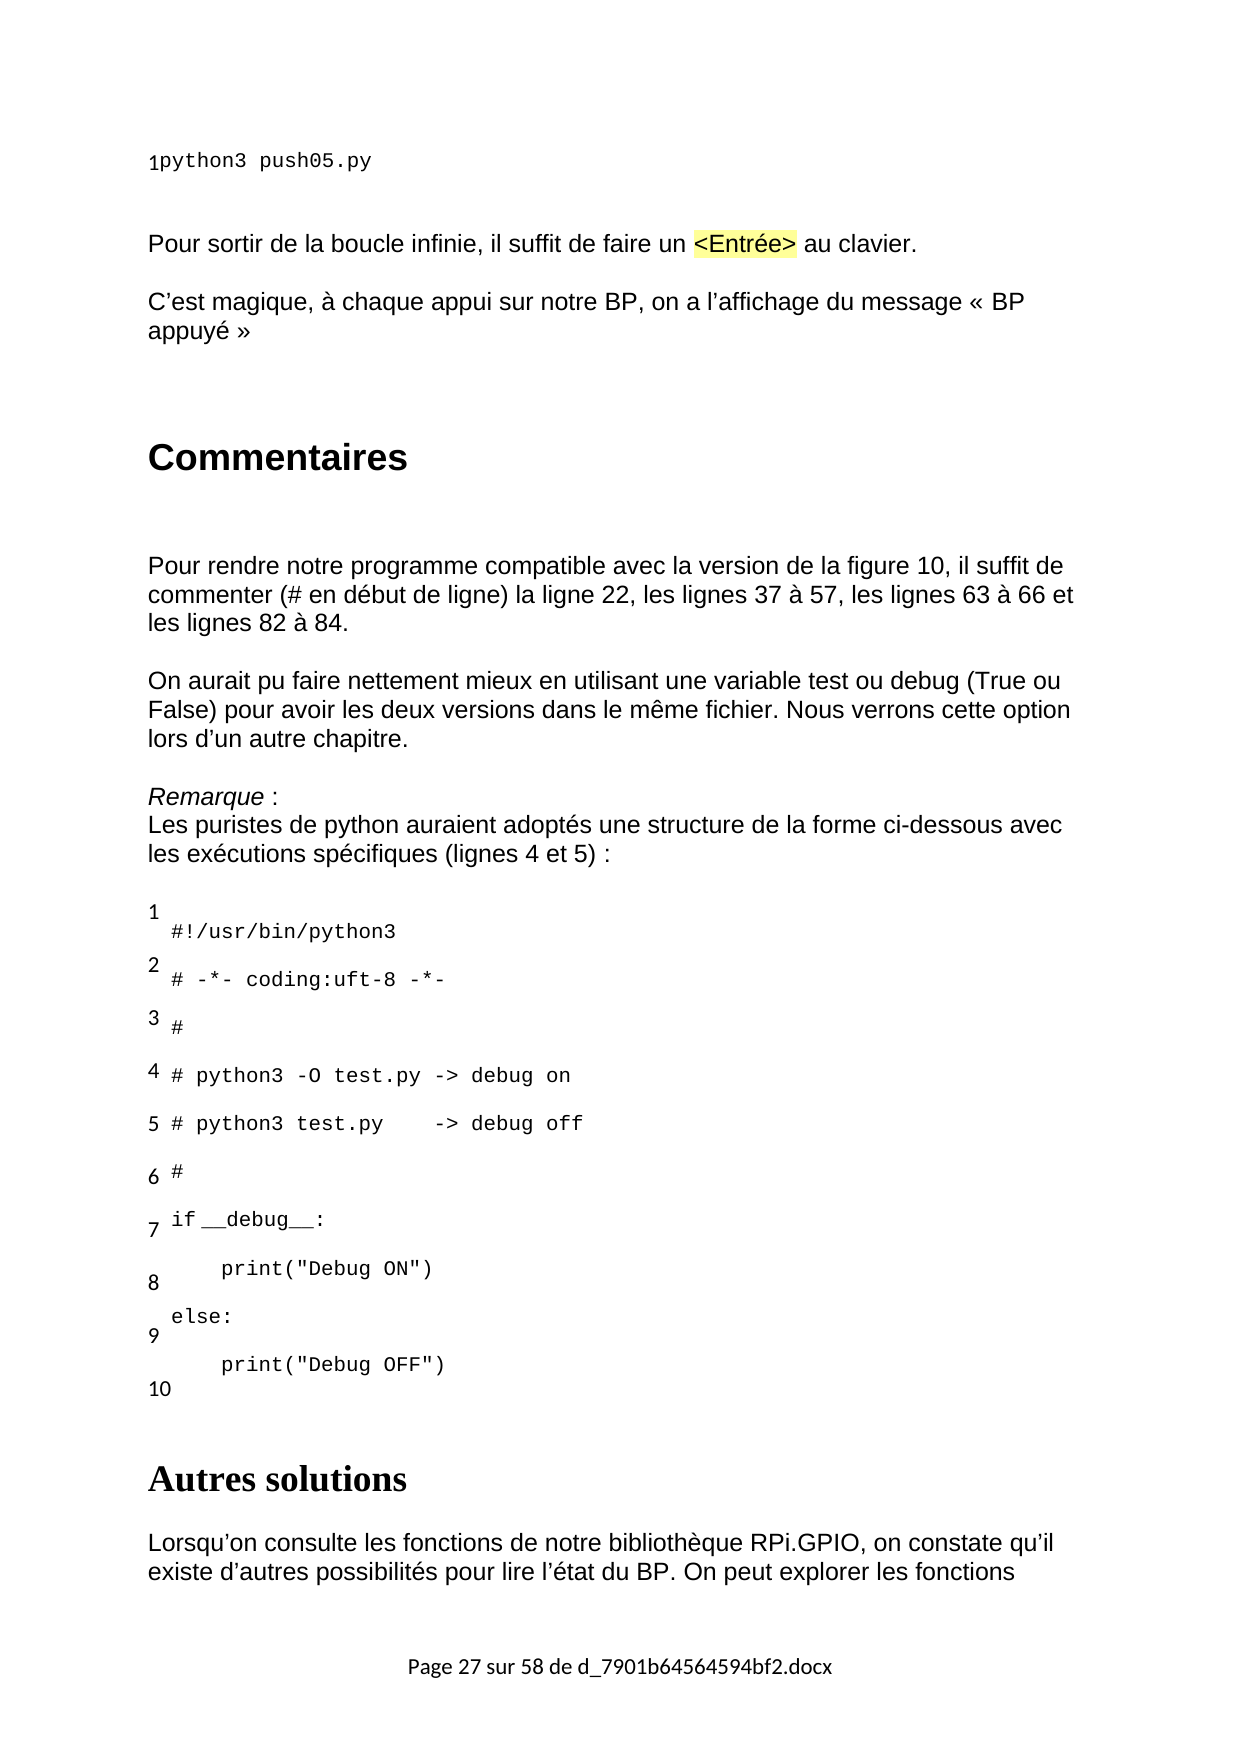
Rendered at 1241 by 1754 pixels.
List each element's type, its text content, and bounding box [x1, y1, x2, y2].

table_header #!/usr/bin/python3 # -*- coding:uft-8 -*- # # python3 -O test.py -> debug on # python3 test.py -> debug off # if __debug__: print("Debug ON") else: print("Debug OFF") [171, 897, 583, 1427]
subtitle Autres solutions [148, 1456, 1093, 1499]
text Pour rendre notre programme compatible avec la version de la figure 10, il suffit de commenter (# en début de ligne) la ligne 22, les lignes 37 à 57, les lignes 63 à 66 et les lignes 82 à 84. [148, 551, 1093, 637]
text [148, 1528, 1093, 1586]
table_header 1 2 3 4 5 6 7 8 9 10 [148, 897, 171, 1427]
table_header python3 push05.py [159, 148, 372, 200]
text Pour sortir de la boucle infinie, il suffit de faire un <Entrée> au clavier. [148, 229, 1093, 258]
text On aurait pu faire nettement mieux en utilisant une variable test ou debug (True ou False) pour avoir les deux versions dans le même fichier. Nous verrons cette option lors d’un autre chapitre. [148, 666, 1093, 752]
subtitle Commentaires [148, 435, 1093, 522]
text Remarque : Les puristes de python auraient adoptés une structure de la forme ci-dessous avec les exécutions spécifiques (lignes 4 et 5) : [148, 782, 1093, 868]
text C’est magique, à chaque appui sur notre BP, on a l’affichage du message « BP appuyé » [148, 287, 1093, 345]
